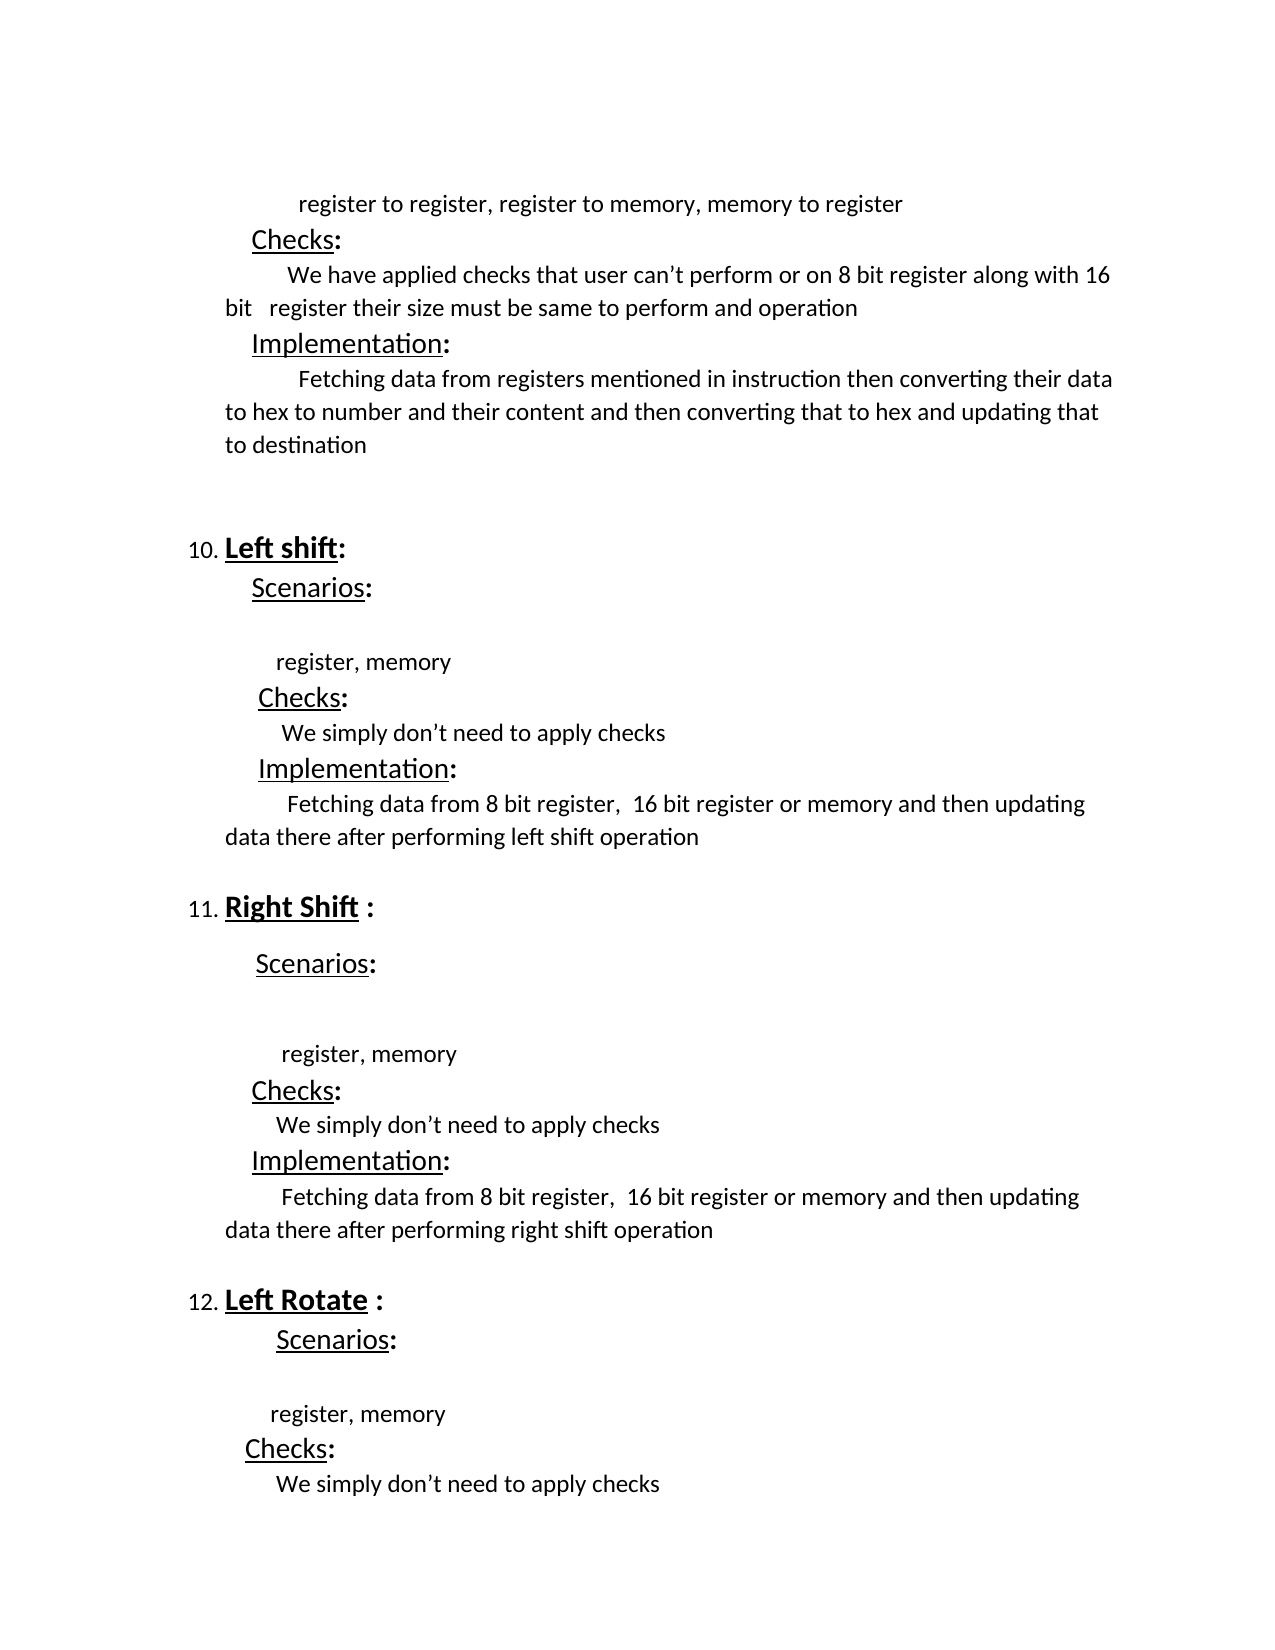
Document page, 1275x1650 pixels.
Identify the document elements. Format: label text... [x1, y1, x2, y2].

list Scenarios: [225, 1321, 1125, 1356]
list Fetching data from 8 bit register, 16 bit register or memory and then updating data there after performing left shift operation [225, 788, 1125, 852]
list register, memory [225, 1039, 1125, 1069]
list Checks: We simply don’t need to apply checks [225, 1072, 1125, 1140]
list Checks: We simply don’t need to apply checks [225, 1431, 1125, 1499]
list Checks: We have applied checks that user can’t perform or on 8 bit register along with 16 bit register their size must be same to perform and operation [225, 221, 1125, 323]
list Fetching data from registers mentioned in instruction then converting their data to hex to number and their content and then converting that to hex and updating that to destination [225, 364, 1125, 460]
text Scenarios: [187, 945, 1125, 981]
list register, memory [225, 646, 1125, 677]
list Implementation: [225, 750, 1125, 786]
list Fetching data from 8 bit register, 16 bit register or memory and then updating data there after performing right shift operation [225, 1181, 1125, 1244]
list Right Shift : [187, 887, 1125, 925]
list register to register, register to memory, memory to register [225, 188, 1125, 219]
list Implementation: [225, 325, 1125, 361]
list Checks: We simply don’t need to apply checks [225, 679, 1125, 748]
list register, memory [225, 1398, 1125, 1428]
list Left shift: [187, 528, 1125, 566]
list Scenarios: [225, 569, 1125, 605]
list Left Rotate : [187, 1280, 1125, 1318]
list Implementation: [225, 1142, 1125, 1178]
